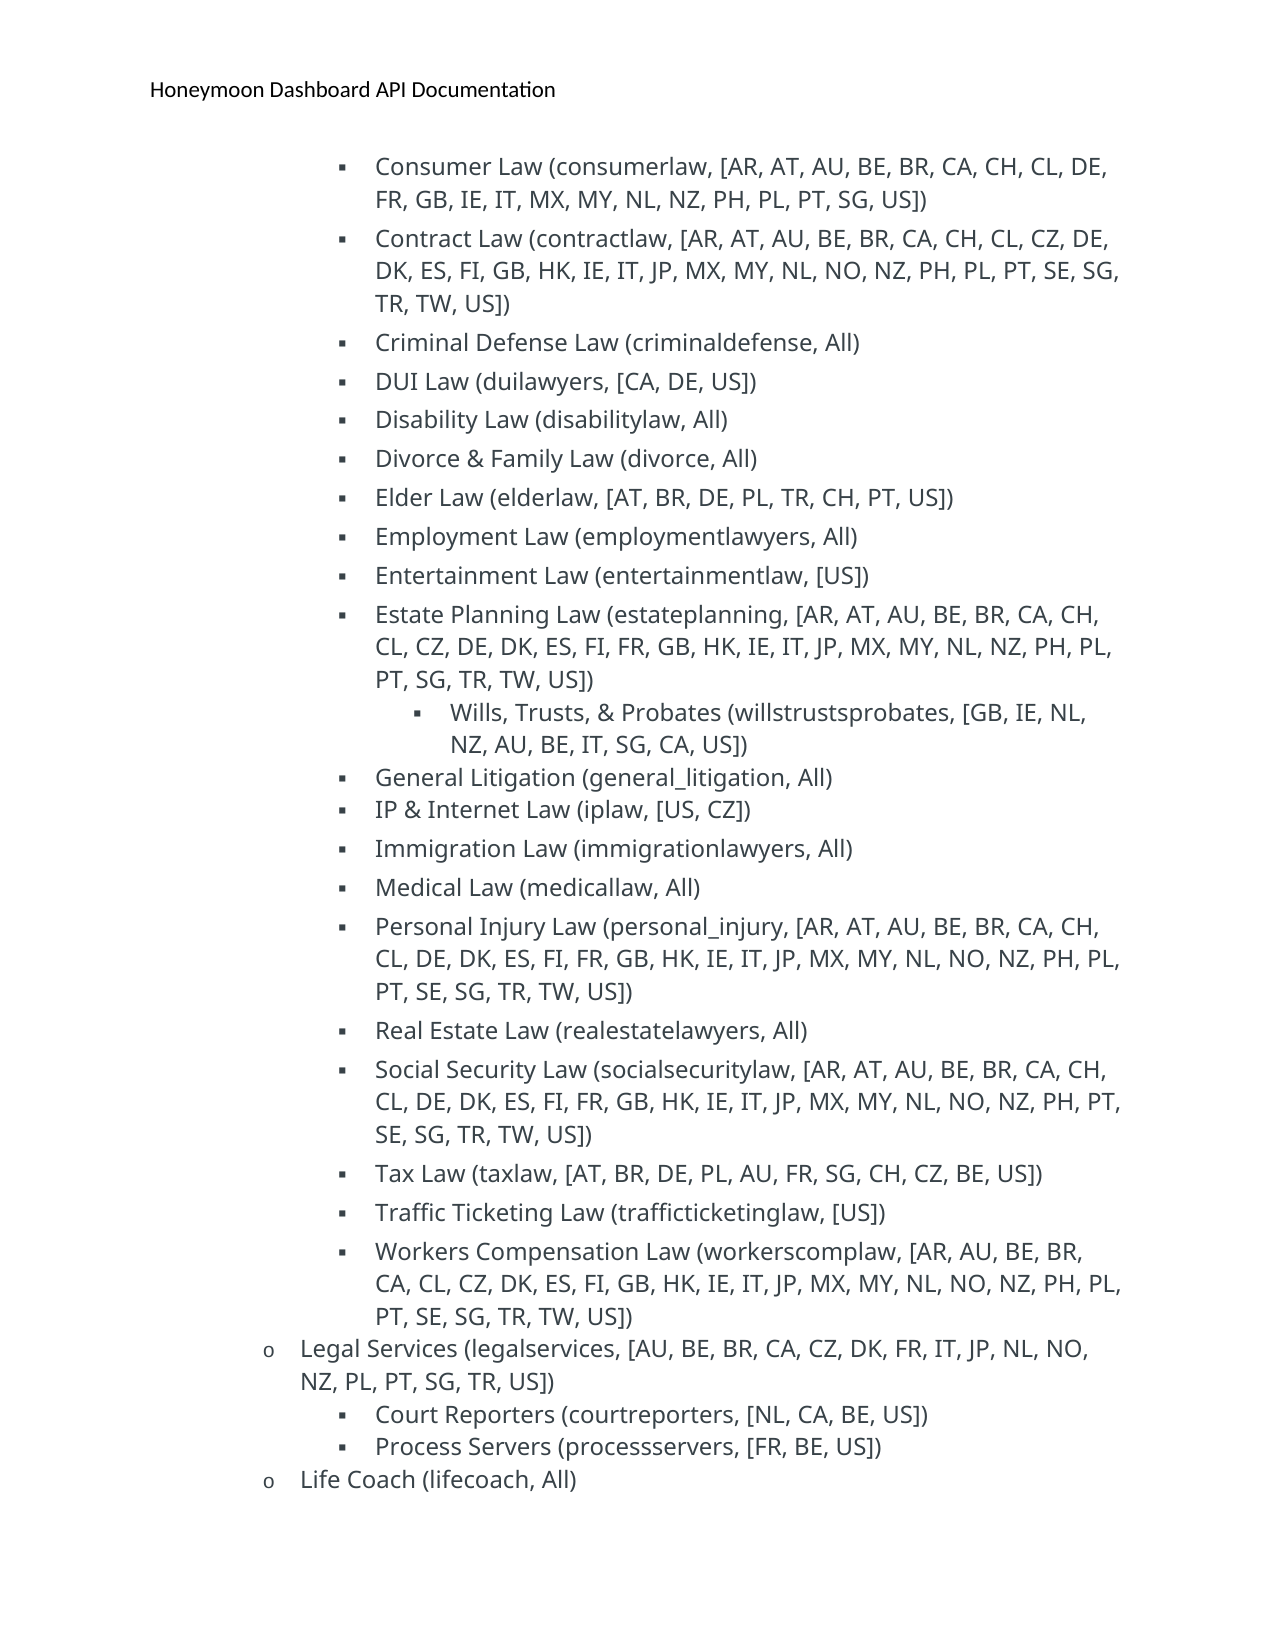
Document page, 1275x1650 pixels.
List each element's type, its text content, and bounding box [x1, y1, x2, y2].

list Immigration Law (immigrationlawyers, All) [337, 832, 1125, 864]
list Legal Services (legalservices, [AU, BE, BR, CA, CZ, DK, FR, IT, JP, NL, NO, NZ, PL, PT, SG, TR, US]) [262, 1332, 1125, 1397]
list Workers Compensation Law (workerscomplaw, [AR, AU, BE, BR, CA, CL, CZ, DK, ES, FI, GB, HK, IE, IT, JP, MX, MY, NL, NO, NZ, PH, PL, PT, SE, SG, TR, TW, US]) [337, 1234, 1125, 1332]
list Court Reporters (courtreporters, [NL, CA, BE, US]) [337, 1397, 1125, 1430]
list Social Security Law (socialsecuritylaw, [AR, AT, AU, BE, BR, CA, CH, CL, DE, DK, ES, FI, FR, GB, HK, IE, IT, JP, MX, MY, NL, NO, NZ, PH, PT, SE, SG, TR, TW, US]) [337, 1053, 1125, 1150]
list Employment Law (employmentlawyers, All) [337, 520, 1125, 552]
list IP & Internet Law (iplaw, [US, CZ]) [337, 793, 1125, 826]
list Elder Law (elderlaw, [AT, BR, DE, PL, TR, CH, PT, US]) [337, 481, 1125, 513]
list Divorce & Family Law (divorce, All) [337, 442, 1125, 475]
list Tax Law (taxlaw, [AT, BR, DE, PL, AU, FR, SG, CH, CZ, BE, US]) [337, 1157, 1125, 1189]
list Traffic Ticketing Law (trafficticketinglaw, [US]) [337, 1196, 1125, 1228]
list Criminal Defense Law (criminaldefense, All) [337, 326, 1125, 358]
list DUI Law (duilawyers, [CA, DE, US]) [337, 364, 1125, 397]
list Contract Law (contractlaw, [AR, AT, AU, BE, BR, CA, CH, CL, CZ, DE, DK, ES, FI, GB, HK, IE, IT, JP, MX, MY, NL, NO, NZ, PH, PL, PT, SE, SG, TR, TW, US]) [337, 221, 1125, 319]
list Entertainment Law (entertainmentlaw, [US]) [337, 559, 1125, 591]
list Personal Injury Law (personal_injury, [AR, AT, AU, BE, BR, CA, CH, CL, DE, DK, ES, FI, FR, GB, HK, IE, IT, JP, MX, MY, NL, NO, NZ, PH, PL, PT, SE, SG, TR, TW, US]) [337, 910, 1125, 1007]
list Medical Law (medicallaw, All) [337, 871, 1125, 903]
list Real Estate Law (realestatelawyers, All) [337, 1014, 1125, 1046]
list Estate Planning Law (estateplanning, [AR, AT, AU, BE, BR, CA, CH, CL, CZ, DE, DK, ES, FI, FR, GB, HK, IE, IT, JP, MX, MY, NL, NZ, PH, PL, PT, SG, TR, TW, US]) [337, 597, 1125, 695]
list Life Coach (lifecoach, All) [262, 1463, 1125, 1495]
list Disability Law (disabilitylaw, All) [337, 403, 1125, 436]
list Consumer Law (consumerlaw, [AR, AT, AU, BE, BR, CA, CH, CL, DE, FR, GB, IE, IT, MX, MY, NL, NZ, PH, PL, PT, SG, US]) [337, 150, 1125, 215]
list General Litigation (general_litigation, All) [337, 761, 1125, 793]
list Process Servers (processservers, [FR, BE, US]) [337, 1430, 1125, 1463]
list Wills, Trusts, & Probates (willstrustsprobates, [GB, IE, NL, NZ, AU, BE, IT, SG, CA, US]) [412, 695, 1125, 761]
